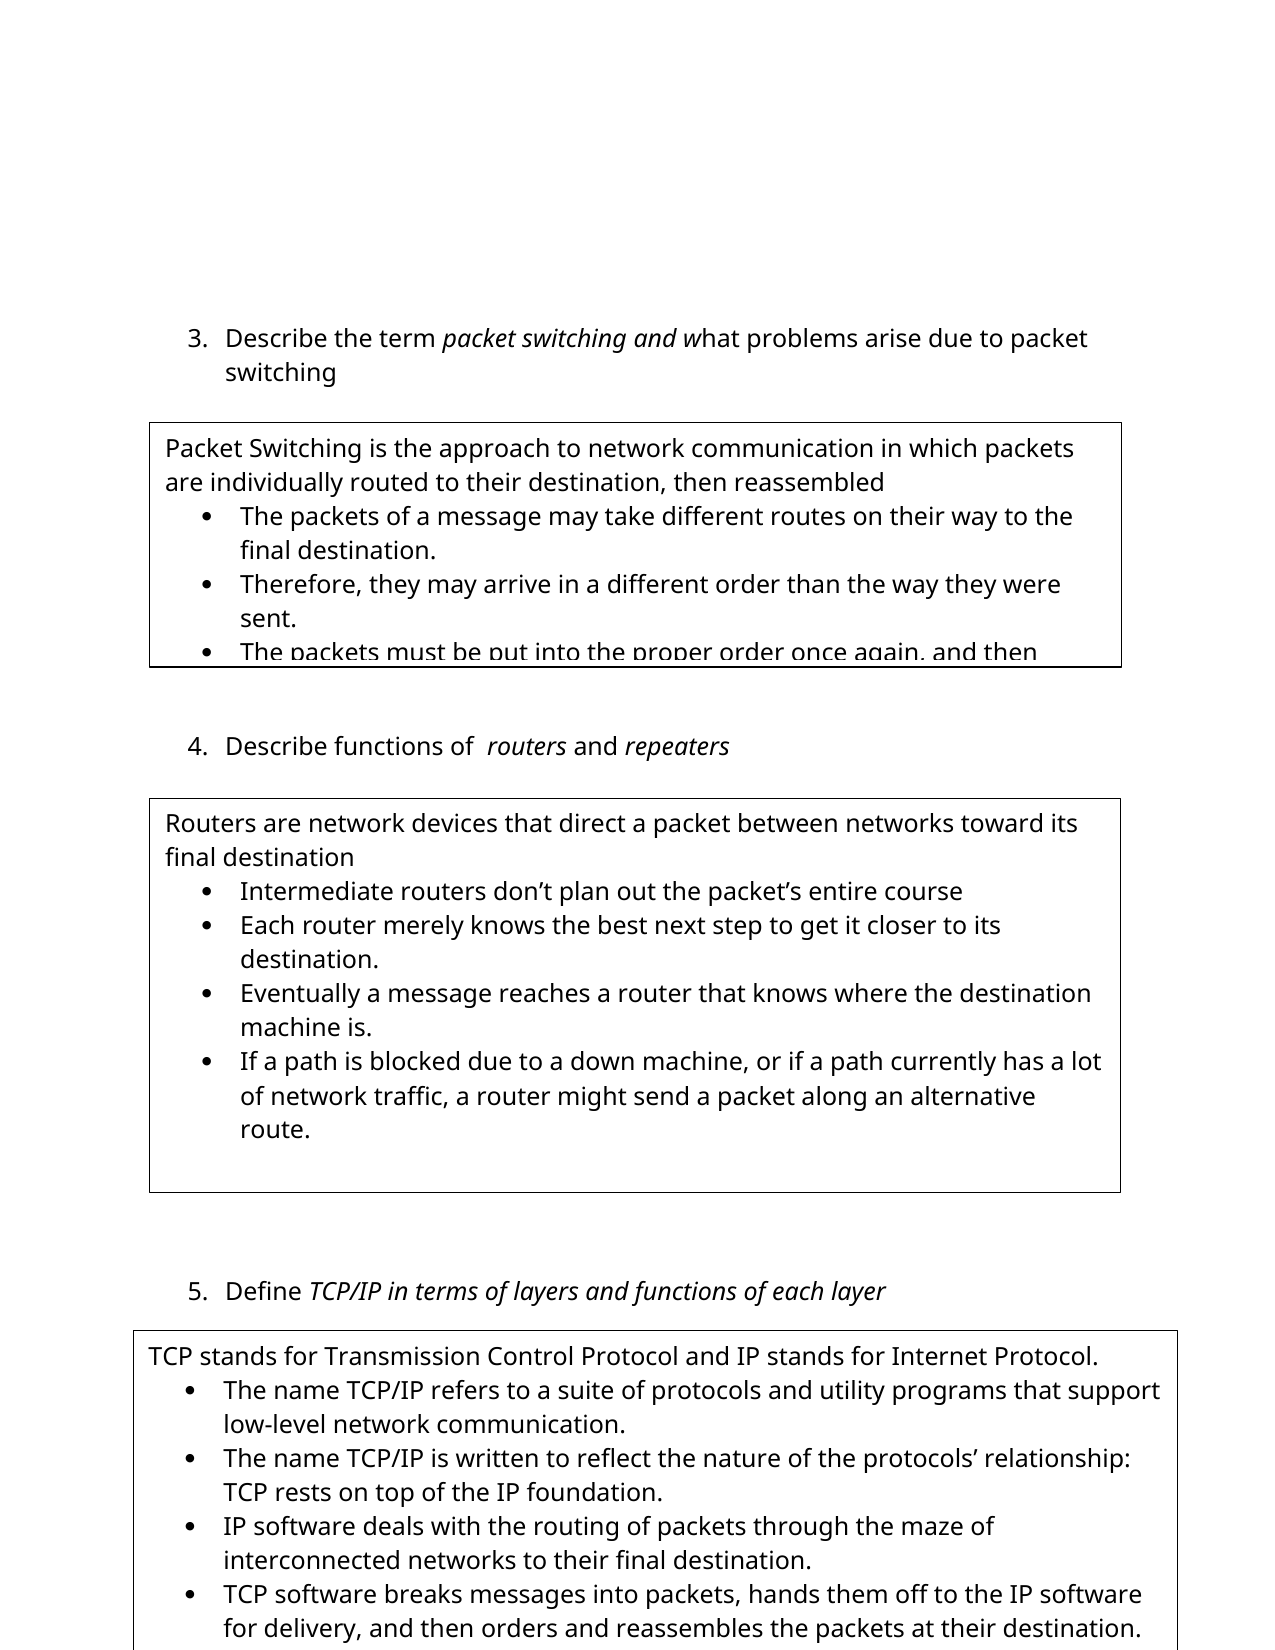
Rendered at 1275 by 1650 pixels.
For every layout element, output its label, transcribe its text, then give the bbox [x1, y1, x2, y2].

list Describe the term packet switching and what problems arise due to packet switching [187, 320, 1125, 388]
list Describe functions of routers and repeaters [187, 729, 1125, 763]
list Define TCP/IP in terms of layers and functions of each layer [187, 1274, 1125, 1308]
